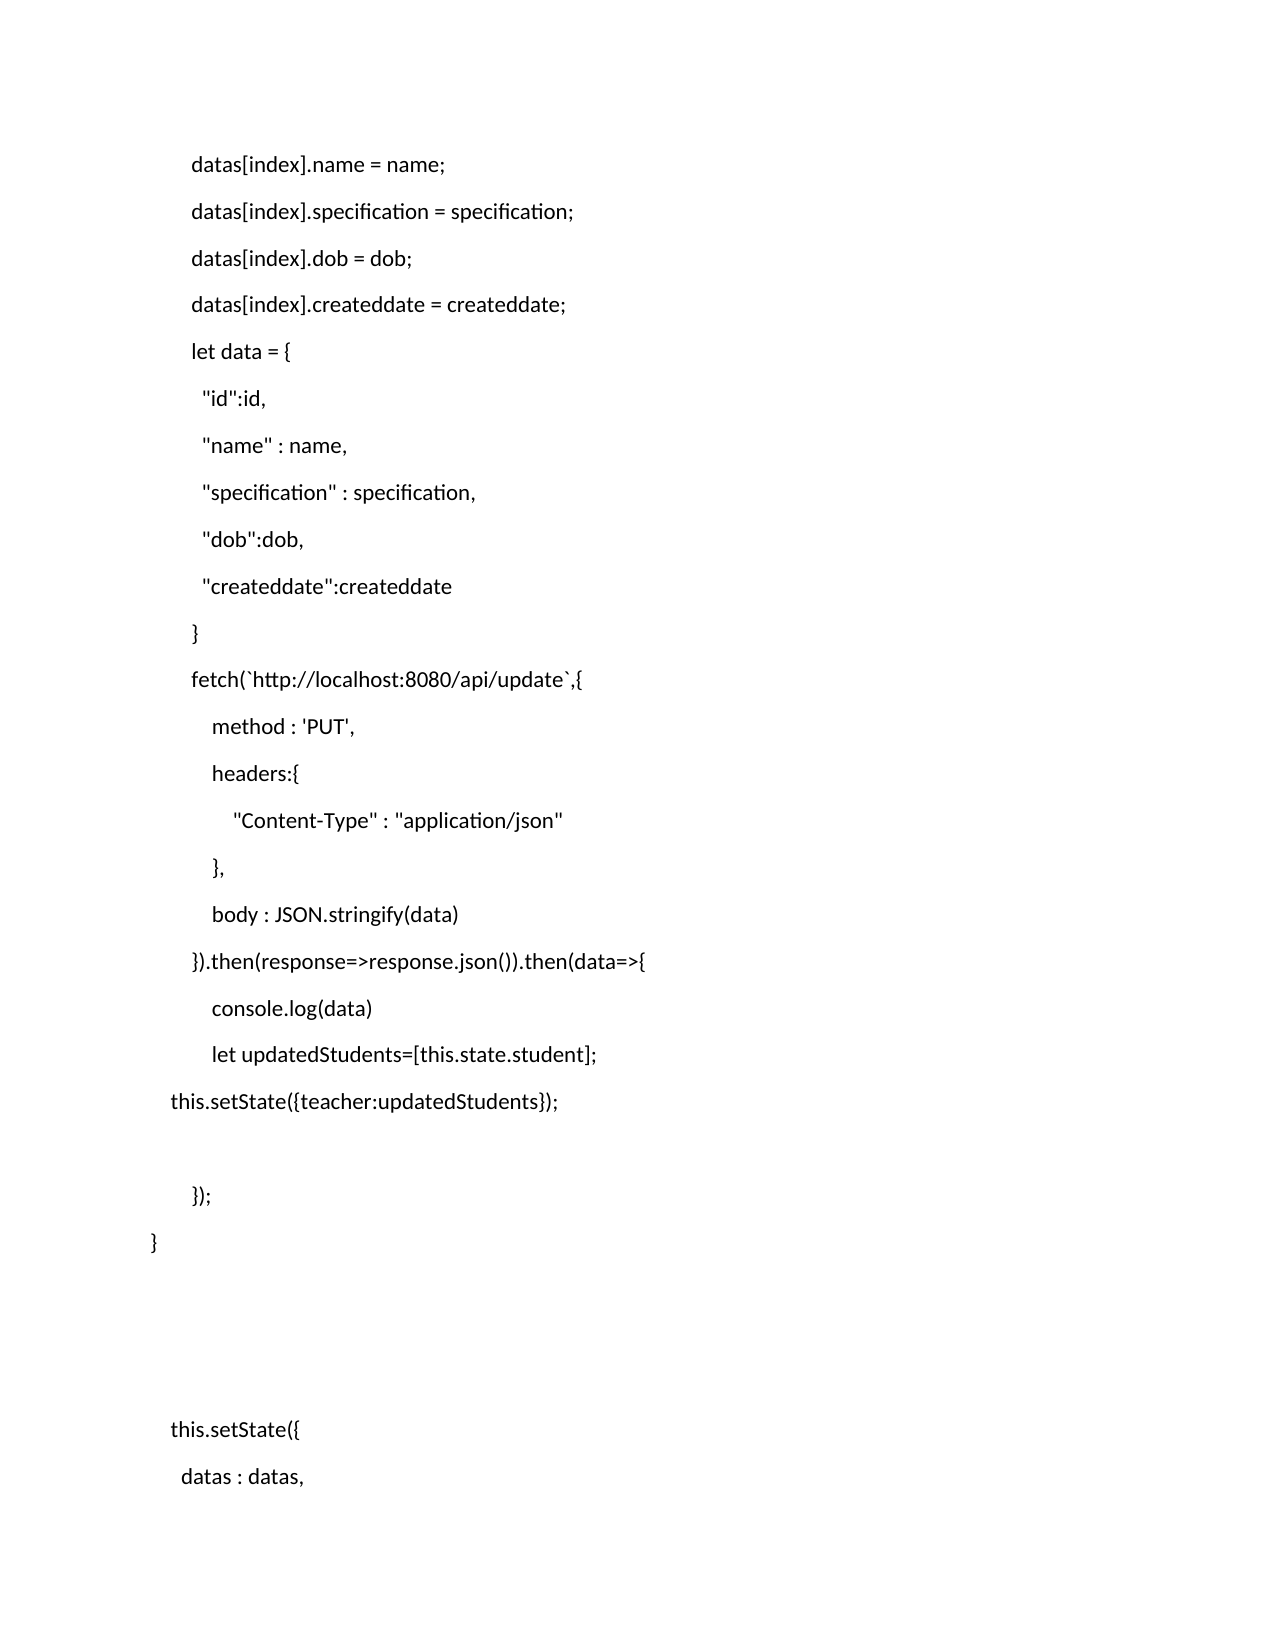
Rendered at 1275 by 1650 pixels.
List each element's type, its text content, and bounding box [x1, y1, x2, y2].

text "name" : name, [150, 431, 1125, 459]
text let updatedStudents=[this.state.student]; [150, 1041, 1125, 1069]
text } [150, 1228, 1125, 1256]
text "id":id, [150, 384, 1125, 412]
text method : 'PUT', [150, 712, 1125, 741]
text datas : datas, [150, 1462, 1125, 1491]
text }); [150, 1181, 1125, 1209]
text "createddate":createddate [150, 572, 1125, 600]
text body : JSON.stringify(data) [150, 900, 1125, 928]
text } [150, 619, 1125, 647]
text headers:{ [150, 759, 1125, 787]
text fetch(`http://localhost:8080/api/update`,{ [150, 666, 1125, 694]
text "specification" : specification, [150, 478, 1125, 506]
text this.setState({ [150, 1416, 1125, 1444]
text let data = { [150, 337, 1125, 366]
text datas[index].dob = dob; [150, 244, 1125, 272]
text datas[index].specification = specification; [150, 197, 1125, 225]
text console.log(data) [150, 994, 1125, 1022]
text "Content-Type" : "application/json" [150, 806, 1125, 834]
text datas[index].createddate = createddate; [150, 291, 1125, 319]
text datas[index].name = name; [150, 150, 1125, 178]
text this.setState({teacher:updatedStudents}); [150, 1087, 1125, 1116]
text }, [150, 853, 1125, 881]
text }).then(response=>response.json()).then(data=>{ [150, 947, 1125, 975]
text "dob":dob, [150, 525, 1125, 553]
